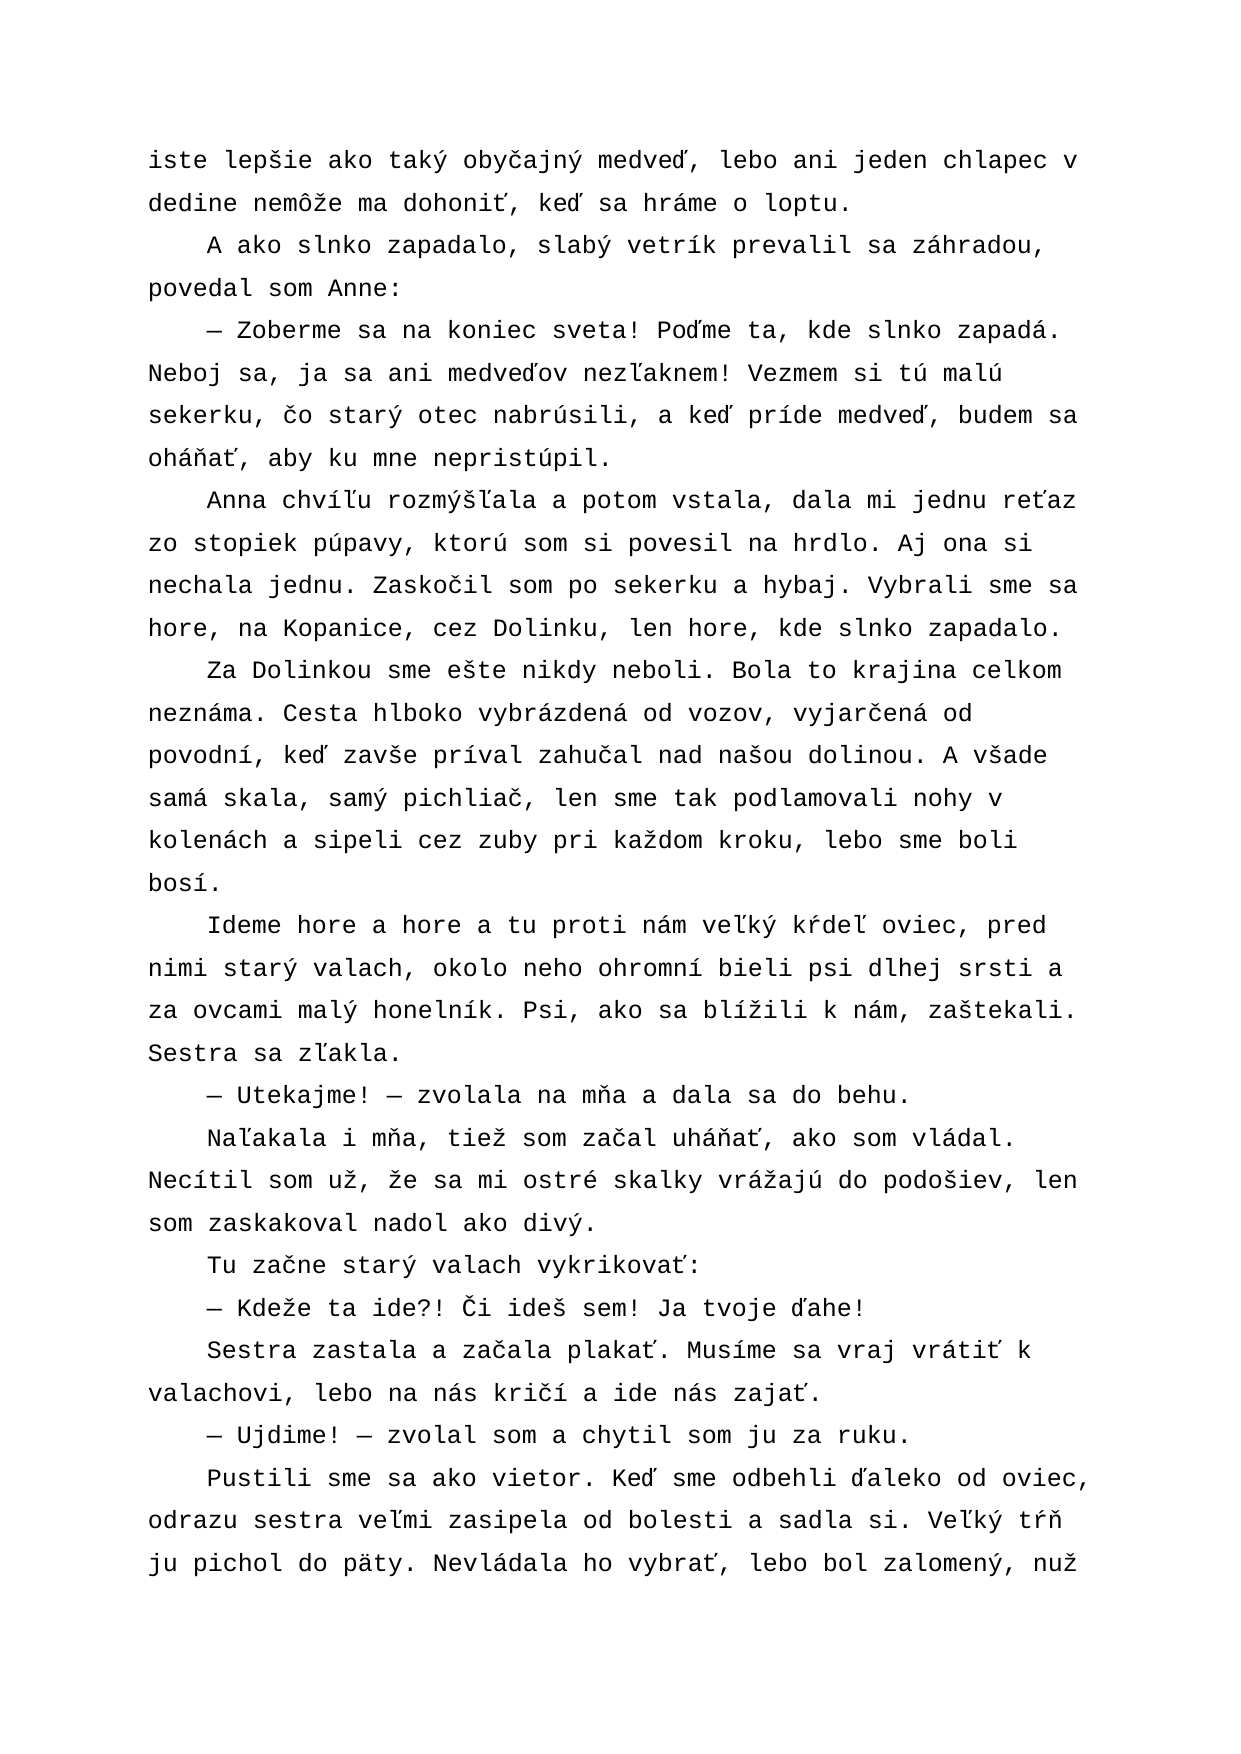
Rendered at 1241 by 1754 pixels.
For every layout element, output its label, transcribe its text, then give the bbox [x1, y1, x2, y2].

text Naľakala i mňa, tiež som začal uháňať, ako som vládal. Necítil som už, že sa mi ostré skalky vrážajú do podošiev, len som zaskakoval nadol ako divý. [148, 1125, 1093, 1238]
text Sestra zastala a začala plakať. Musíme sa vraj vrátiť k valachovi, lebo na nás kričí a ide nás zajať. [148, 1338, 1093, 1408]
text Tu začne starý valach vykrikovať: [148, 1253, 1093, 1281]
text Anna chvíľu rozmýšľala a potom vstala, dala mi jednu reťaz zo stopiek púpavy, ktorú som si povesil na hrdlo. Aj ona si nechala jednu. Zaskočil som po sekerku a hybaj. Vybrali sme sa hore, na Kopanice, cez Dolinku, len hore, kde slnko zapadalo. [148, 488, 1093, 643]
text — Kdeže ta ide?! Či ideš sem! Ja tvoje ďahe! [148, 1295, 1093, 1323]
text Ideme hore a hore a tu proti nám veľký kŕdeľ oviec, pred nimi starý valach, okolo neho ohromní bieli psi dlhej srsti a za ovcami malý honelník. Psi, ako sa blížili k nám, zaštekali. Sestra sa zľakla. [148, 913, 1093, 1068]
text — Zoberme sa na koniec sveta! Poďme ta, kde slnko zapadá. Neboj sa, ja sa ani medveďov nezľaknem! Vezmem si tú malú sekerku, čo starý otec nabrúsili, a keď príde medveď, budem sa oháňať, aby ku mne nepristúpil. [148, 318, 1093, 473]
text — Ujdime! — zvolal som a chytil som ju za ruku. [148, 1423, 1093, 1451]
text Za Dolinkou sme ešte nikdy neboli. Bola to krajina celkom neznáma. Cesta hlboko vybrázdená od vozov, vyjarčená od povodní, keď zavše príval zahučal nad našou dolinou. A všade samá skala, samý pichliač, len sme tak podlamovali nohy v kolenách a sipeli cez zuby pri každom kroku, lebo sme boli bosí. [148, 658, 1093, 898]
text A ako slnko zapadalo, slabý vetrík prevalil sa záhradou, povedal som Anne: [148, 233, 1093, 303]
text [148, 1465, 1093, 1578]
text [148, 148, 1093, 218]
text — Utekajme! — zvolala na mňa a dala sa do behu. [148, 1083, 1093, 1111]
